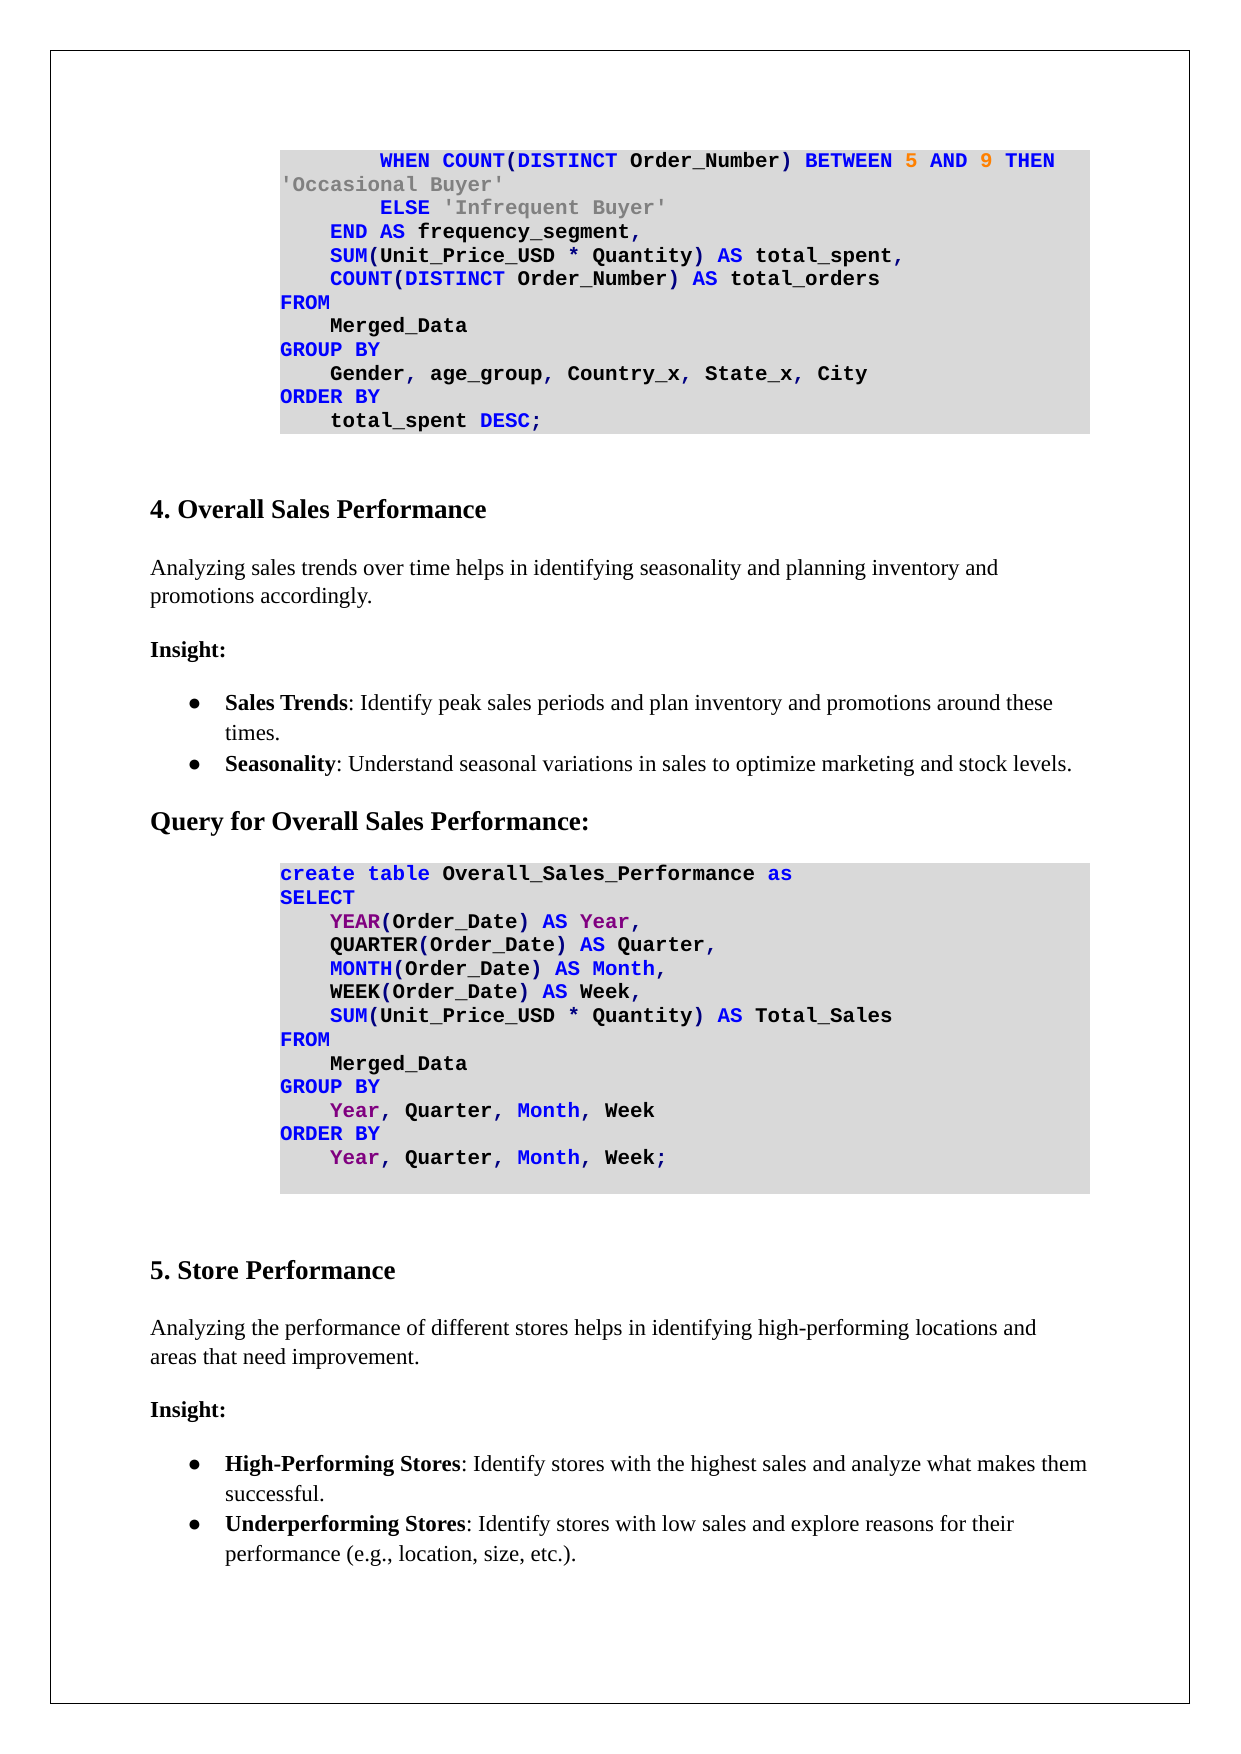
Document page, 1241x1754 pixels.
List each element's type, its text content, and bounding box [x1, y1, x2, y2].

text Merged_Data [280, 1052, 1090, 1076]
text Gender, age_group, Country_x, State_x, City [280, 363, 1090, 386]
text Analyzing sales trends over time helps in identifying seasonality and planning inventory and promotions accordingly. [150, 554, 1090, 609]
text COUNT(DISTINCT Order_Number) AS total_orders [280, 268, 1090, 292]
text ORDER BY [280, 386, 1090, 410]
text create table Overall_Sales_Performance as [280, 863, 1090, 887]
text Query for Overall Sales Performance: [150, 805, 1090, 836]
text SUM(Unit_Price_USD * Quantity) AS Total_Sales [280, 1005, 1090, 1029]
text FROM [280, 292, 1090, 316]
text Year, Quarter, Month, Week; [280, 1147, 1090, 1171]
list Sales Trends: Identify peak sales periods and plan inventory and promotions around these times. [187, 689, 1090, 746]
text YEAR(Order_Date) AS Year, [280, 911, 1090, 934]
text MONTH(Order_Date) AS Month, [280, 958, 1090, 982]
text SELECT [280, 887, 1090, 911]
text Insight: [150, 636, 1090, 662]
text Insight: [150, 1396, 1090, 1423]
text SUM(Unit_Price_USD * Quantity) AS total_spent, [280, 244, 1090, 268]
text GROUP BY [280, 339, 1090, 363]
text total_spent DESC; [280, 410, 1090, 434]
subtitle 4. Overall Sales Performance [150, 493, 1090, 524]
text WHEN COUNT(DISTINCT Order_Number) BETWEEN 5 AND 9 THEN 'Occasional Buyer' [280, 150, 1090, 197]
list High-Performing Stores: Identify stores with the highest sales and analyze what makes them successful. [187, 1450, 1090, 1506]
list Seasonality: Understand seasonal variations in sales to optimize marketing and stock levels. [187, 749, 1090, 776]
text WEEK(Order_Date) AS Week, [280, 982, 1090, 1005]
text END AS frequency_segment, [280, 221, 1090, 244]
text GROUP BY [280, 1076, 1090, 1100]
text ELSE 'Infrequent Buyer' [280, 197, 1090, 221]
text Merged_Data [280, 316, 1090, 339]
text QUARTER(Order_Date) AS Quarter, [280, 934, 1090, 958]
subtitle 5. Store Performance [150, 1254, 1090, 1285]
text Analyzing the performance of different stores helps in identifying high-performing locations and areas that need improvement. [150, 1314, 1090, 1369]
list Underperforming Stores: Identify stores with low sales and explore reasons for their performance (e.g., location, size, etc.). [187, 1510, 1090, 1567]
text FROM [280, 1029, 1090, 1052]
text ORDER BY [280, 1123, 1090, 1147]
text Year, Quarter, Month, Week [280, 1100, 1090, 1123]
